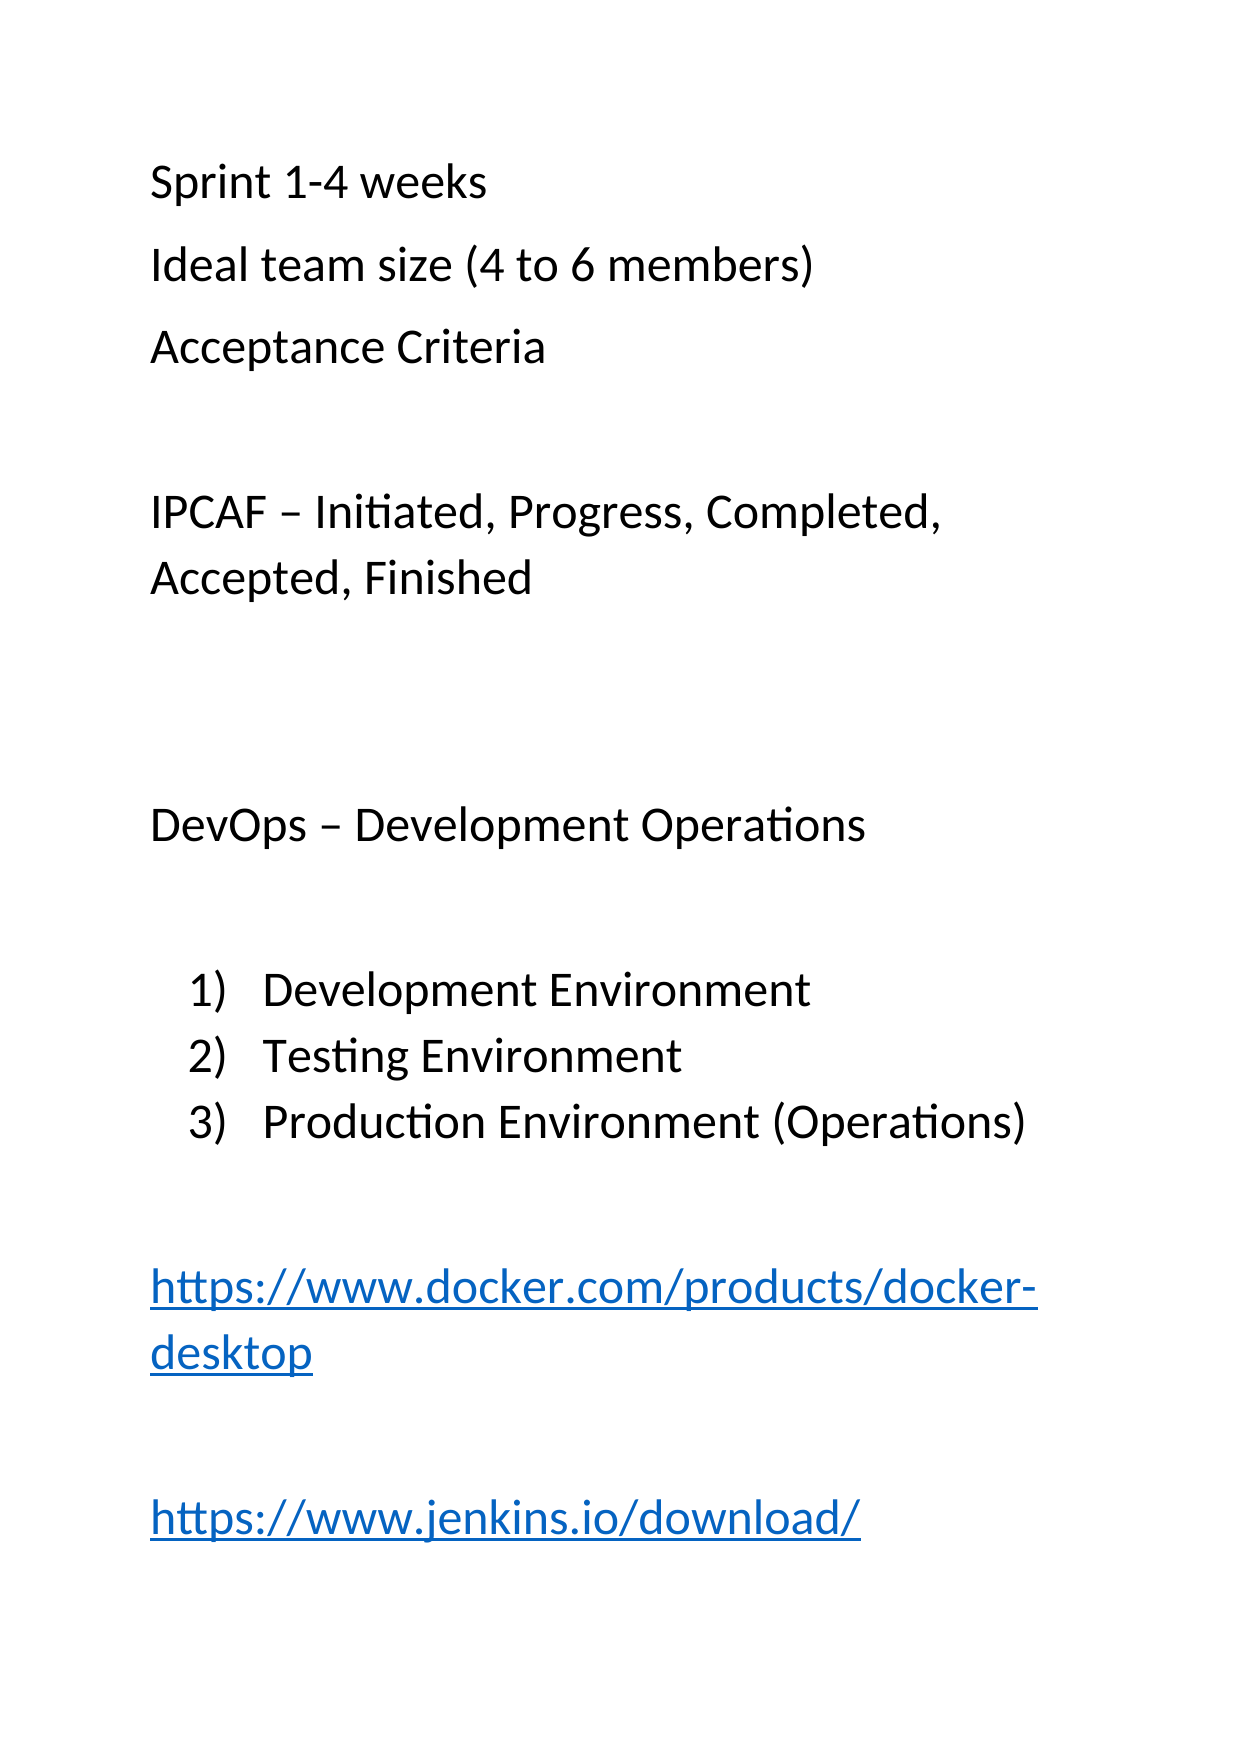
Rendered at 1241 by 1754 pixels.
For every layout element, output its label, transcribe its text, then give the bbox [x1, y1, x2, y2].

text https://www.jenkins.io/download/ [150, 1486, 1090, 1547]
list Development Environment [187, 958, 1090, 1019]
text IPCAF – Initiated, Progress, Completed, Accepted, Finished [150, 480, 1090, 607]
list Testing Environment [187, 1024, 1090, 1085]
text Acceptance Criteria [150, 315, 1090, 376]
list Production Environment (Operations) [187, 1090, 1090, 1151]
text https://www.docker.com/products/docker-desktop [150, 1255, 1090, 1382]
text Sprint 1-4 weeks [150, 150, 1090, 211]
text Ideal team size (4 to 6 members) [150, 232, 1090, 293]
text DevOps – Development Operations [150, 793, 1090, 854]
